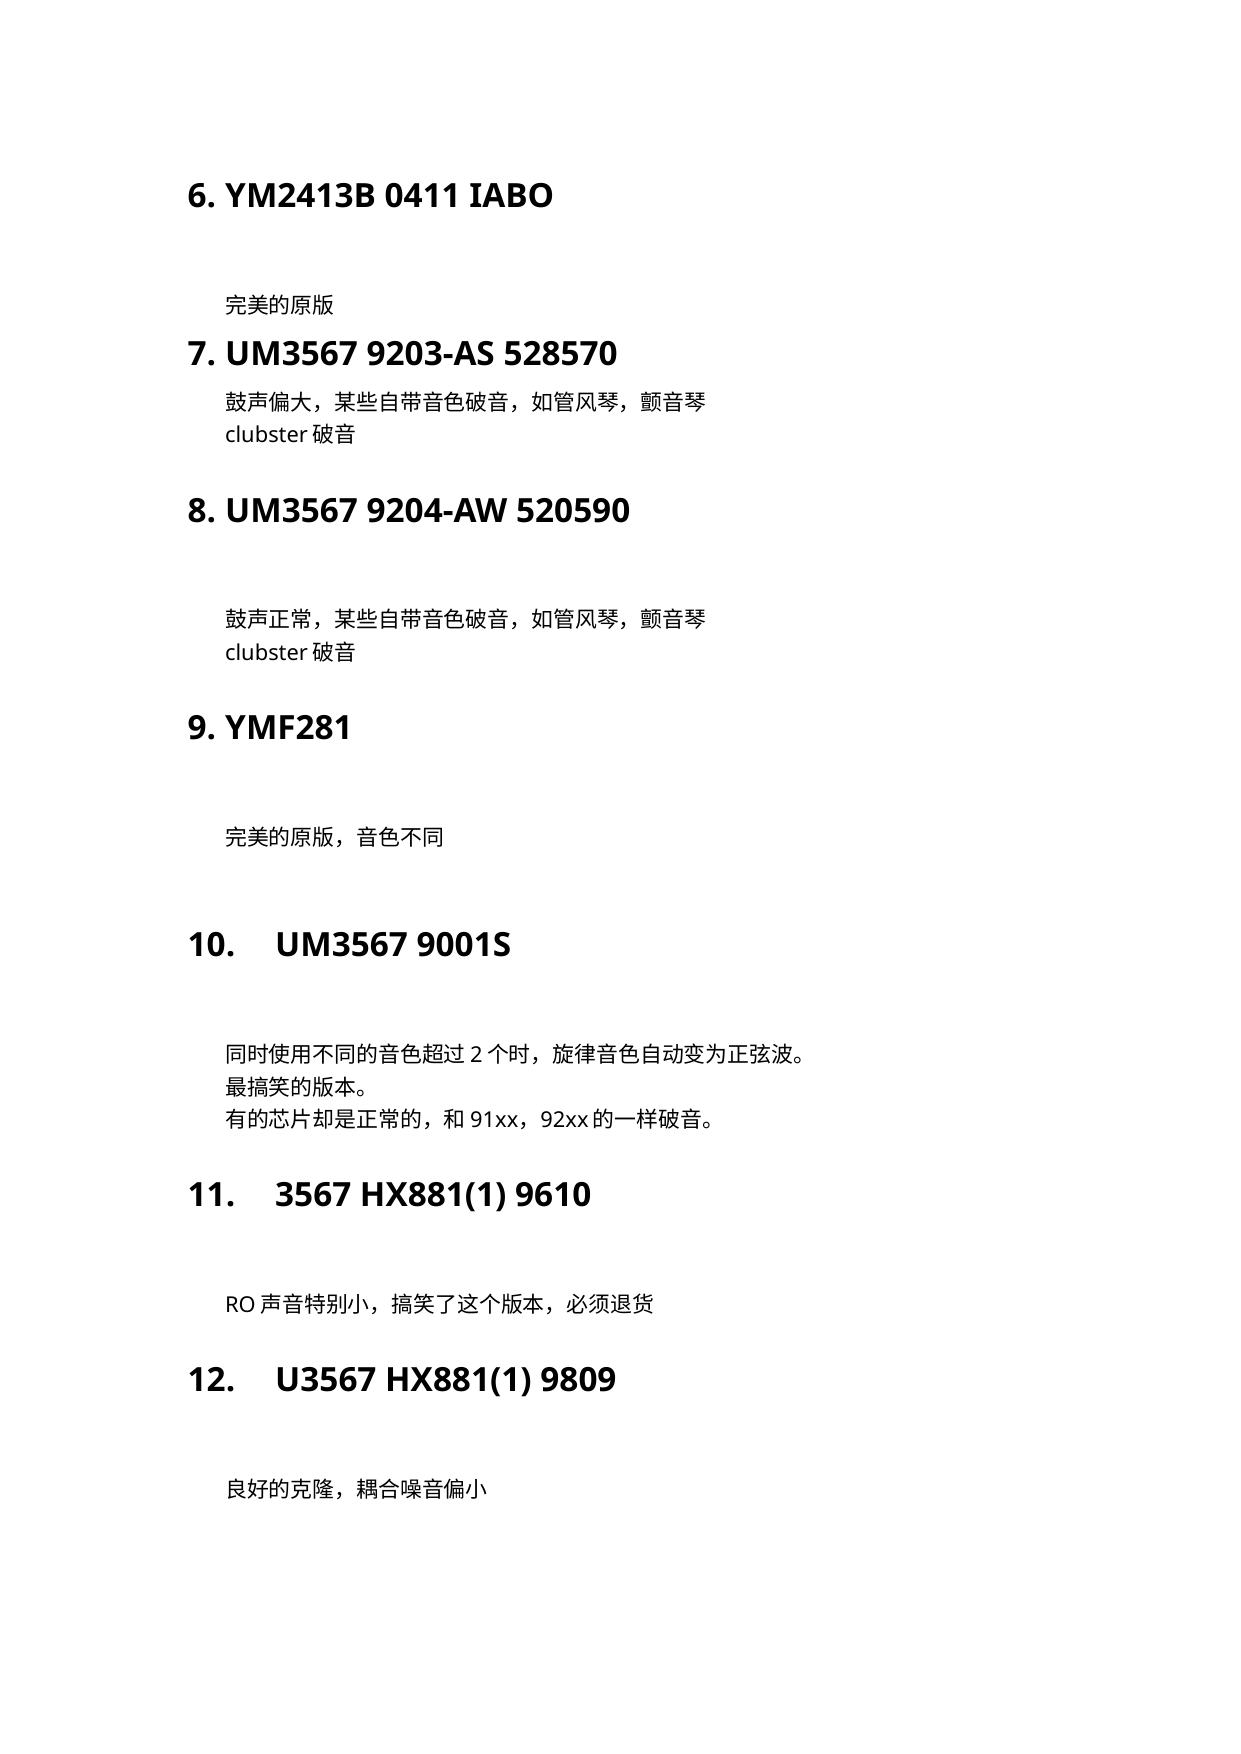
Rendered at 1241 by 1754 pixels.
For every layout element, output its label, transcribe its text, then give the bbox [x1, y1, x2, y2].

subtitle UM3567 9001S [187, 911, 1053, 976]
text 完美的原版，音色不同 [225, 819, 1053, 852]
text 有的芯片却是正常的，和91xx，92xx的一样破音。 [225, 1102, 1053, 1134]
subtitle YM2413B 0411 IABO [187, 162, 1053, 227]
subtitle YMF281 [187, 694, 1053, 759]
text 完美的原版 [187, 287, 1053, 320]
text 良好的克隆，耦合噪音偏小 [225, 1471, 1053, 1504]
text 鼓声偏大，某些自带音色破音，如管风琴，颤音琴 [225, 385, 1053, 417]
text clubster破音 [225, 417, 1053, 450]
text RO声音特别小，搞笑了这个版本，必须退货 [225, 1286, 1053, 1319]
text 最搞笑的版本。 [225, 1069, 1053, 1102]
subtitle 3567 HX881(1) 9610 [187, 1161, 1053, 1226]
text 鼓声正常，某些自带音色破音，如管风琴，颤音琴 [187, 602, 1053, 634]
text 同时使用不同的音色超过2个时，旋律音色自动变为正弦波。 [225, 1037, 1053, 1069]
list UM3567 9203-AS 528570 [187, 320, 1053, 385]
subtitle UM3567 9204-AW 520590 [187, 477, 1053, 542]
text clubster破音 [187, 634, 1053, 667]
subtitle U3567 HX881(1) 9809 [187, 1346, 1053, 1411]
